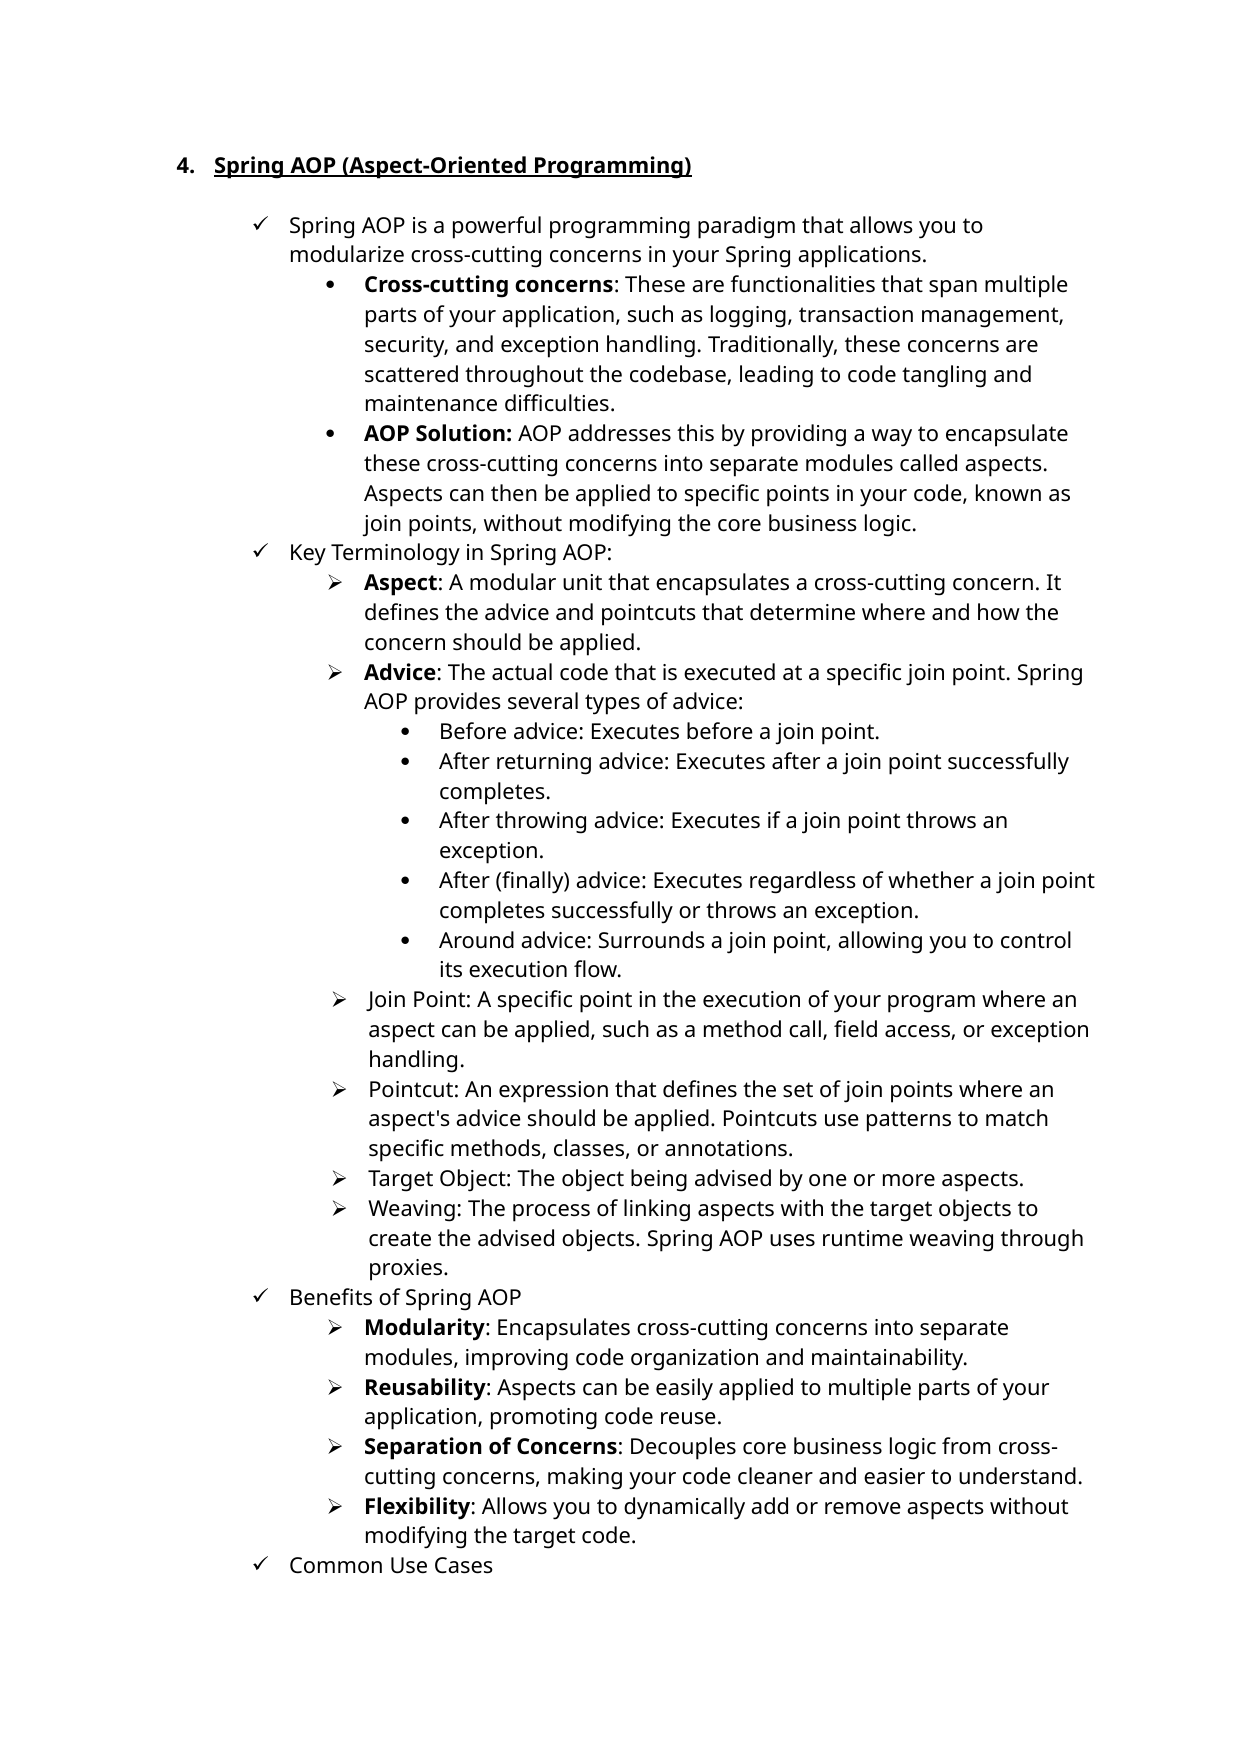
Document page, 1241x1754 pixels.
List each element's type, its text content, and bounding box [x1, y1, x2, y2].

list After throwing advice: Executes if a join point throws an exception. [401, 805, 1101, 865]
list After returning advice: Executes after a join point successfully completes. [401, 746, 1101, 805]
list AOP Solution: AOP addresses this by providing a way to encapsulate these cross-cutting concerns into separate modules called aspects. Aspects can then be applied to specific points in your code, known as join points, without modifying the core business logic. [326, 418, 1101, 537]
list After (finally) advice: Executes regardless of whether a join point completes successfully or throws an exception. [401, 865, 1101, 924]
list Target Object: The object being advised by one or more aspects. [331, 1163, 1101, 1193]
list Aspect: A modular unit that encapsulates a cross-cutting concern. It defines the advice and pointcuts that determine where and how the concern should be applied. [326, 567, 1101, 656]
list Flexibility: Allows you to dynamically add or remove aspects without modifying the target code. [326, 1491, 1101, 1550]
list Benefits of Spring AOP [251, 1282, 1101, 1312]
list Reusability: Aspects can be easily applied to multiple parts of your application, promoting code reuse. [326, 1371, 1101, 1431]
list Spring AOP is a powerful programming paradigm that allows you to modularize cross-cutting concerns in your Spring applications. [251, 209, 1101, 269]
list Advice: The actual code that is executed at a specific join point. Spring AOP provides several types of advice: [326, 656, 1101, 716]
list Join Point: A specific point in the execution of your program where an aspect can be applied, such as a method call, field access, or exception handling. [331, 984, 1101, 1073]
list Pointcut: An expression that defines the set of join points where an aspect's advice should be applied. Pointcuts use patterns to match specific methods, classes, or annotations. [331, 1073, 1101, 1163]
list Key Terminology in Spring AOP: [251, 537, 1101, 567]
list Separation of Concerns: Decouples core business logic from cross-cutting concerns, making your code cleaner and easier to understand. [326, 1431, 1101, 1491]
list Before advice: Executes before a join point. [401, 716, 1101, 746]
list Around advice: Surrounds a join point, allowing you to control its execution flow. [401, 924, 1101, 984]
list Weaving: The process of linking aspects with the target objects to create the advised objects. Spring AOP uses runtime weaving through proxies. [331, 1193, 1101, 1282]
list Spring AOP (Aspect-Oriented Programming) [176, 150, 1101, 180]
list Modularity: Encapsulates cross-cutting concerns into separate modules, improving code organization and maintainability. [326, 1312, 1101, 1371]
list Common Use Cases [251, 1550, 1101, 1580]
list Cross-cutting concerns: These are functionalities that span multiple parts of your application, such as logging, transaction management, security, and exception handling. Traditionally, these concerns are scattered throughout the codebase, leading to code tangling and maintenance difficulties. [326, 269, 1101, 418]
